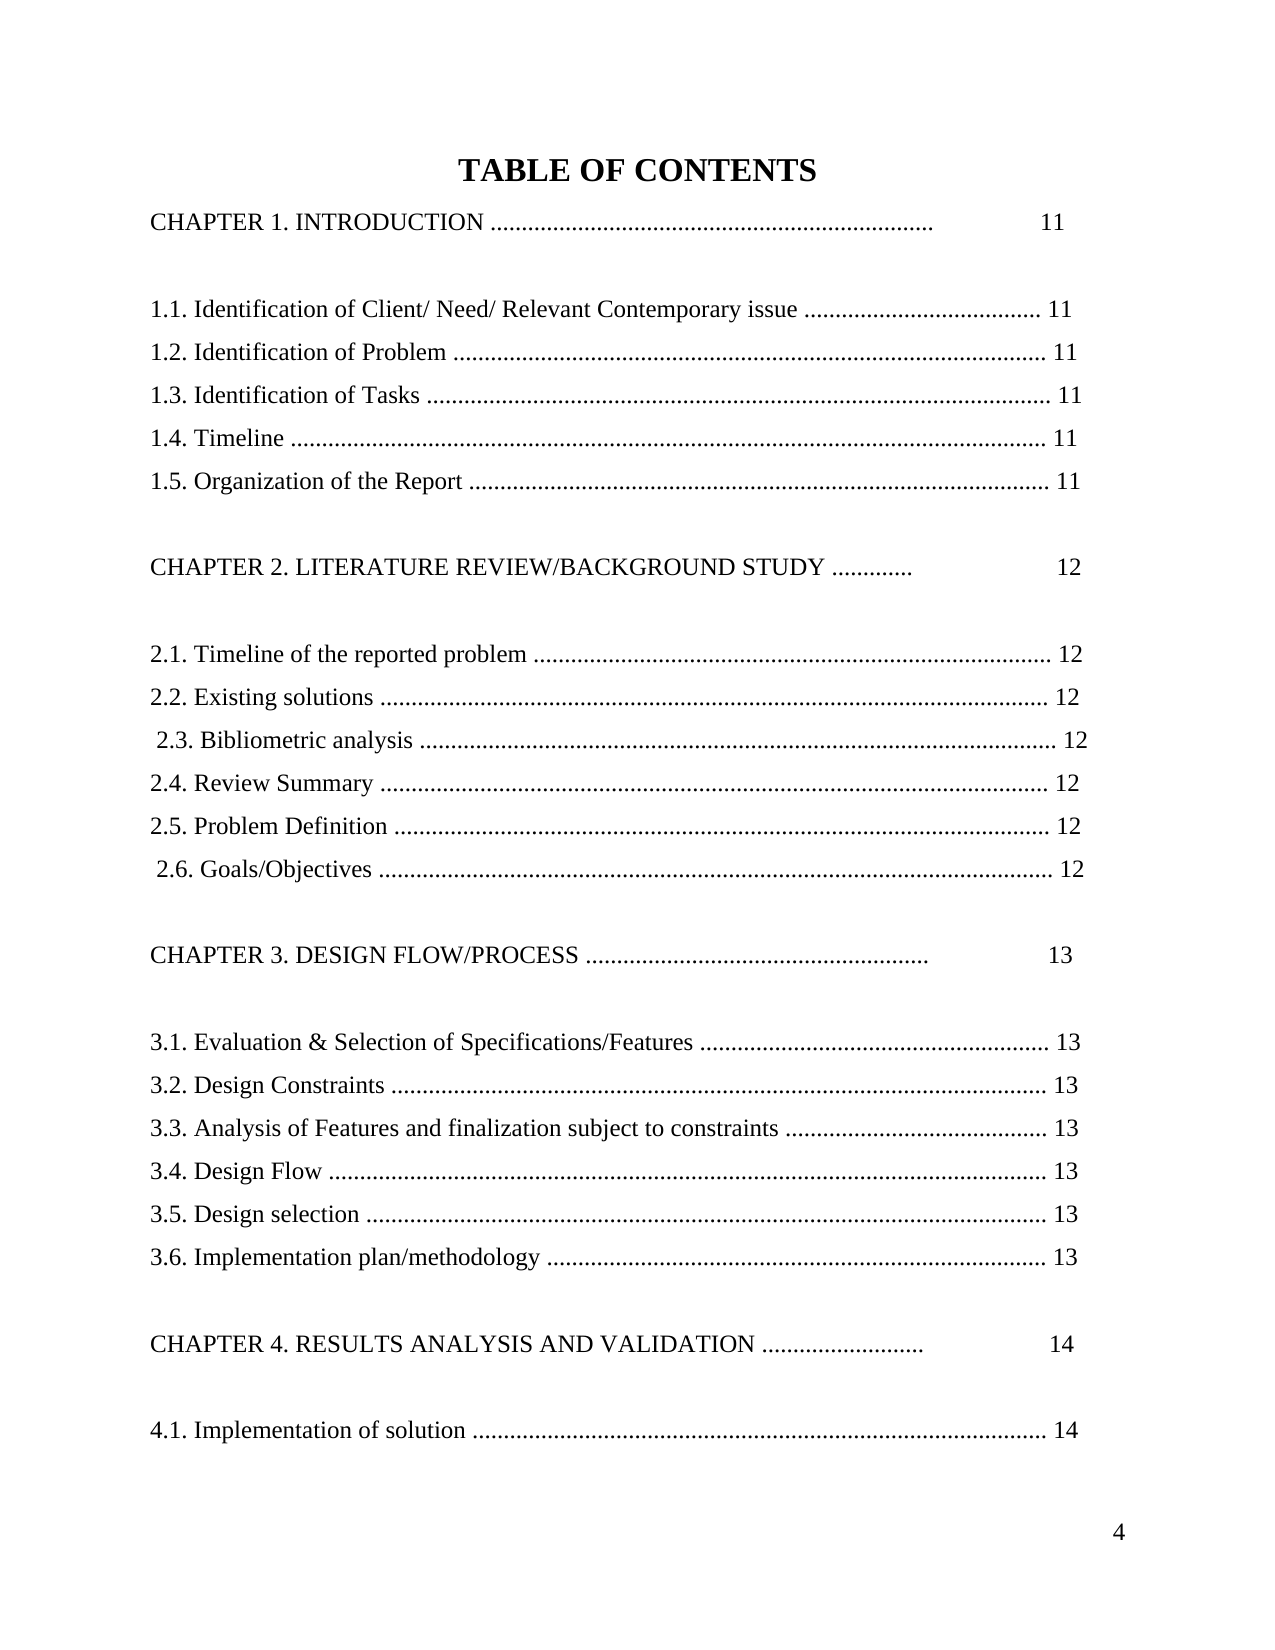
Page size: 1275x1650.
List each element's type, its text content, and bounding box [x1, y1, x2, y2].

text 2.5. Problem Definition ......................................................................................................... 12 [150, 811, 1125, 840]
text 1.2. Identification of Problem ............................................................................................... 11 [150, 337, 1125, 366]
text 3.4. Design Flow ................................................................................................................... 13 [150, 1156, 1125, 1185]
text 1.1. Identification of Client/ Need/ Relevant Contemporary issue ...................................... 11 [150, 294, 1125, 322]
text CHAPTER 2. LITERATURE REVIEW/BACKGROUND STUDY ............. 12 [150, 552, 1125, 581]
text 2.3. Bibliometric analysis ...................................................................................................... 12 2.4. Review Summary ........................................................................................................... 12 [150, 725, 1125, 797]
text TABLE OF CONTENTS [150, 150, 1125, 188]
text CHAPTER 3. DESIGN FLOW/PROCESS ....................................................... 13 [150, 941, 1125, 969]
text 4.1. Implementation of solution ............................................................................................ 14 [150, 1415, 1125, 1444]
text 1.3. Identification of Tasks .................................................................................................... 11 1.4. Timeline ......................................................................................................................... 11 [150, 380, 1125, 452]
text 3.2. Design Constraints ......................................................................................................... 13 [150, 1070, 1125, 1099]
text 3.3. Analysis of Features and finalization subject to constraints .......................................... 13 [150, 1113, 1125, 1142]
text 3.5. Design selection ............................................................................................................. 13 [150, 1199, 1125, 1228]
text 3.1. Evaluation & Selection of Specifications/Features ........................................................ 13 [150, 1027, 1125, 1056]
text 3.6. Implementation plan/methodology ................................................................................ 13 [150, 1242, 1125, 1271]
text CHAPTER 4. RESULTS ANALYSIS AND VALIDATION .......................... 14 [150, 1329, 1125, 1357]
text 1.5. Organization of the Report ............................................................................................. 11 [150, 466, 1125, 495]
text 2.6. Goals/Objectives ............................................................................................................ 12 [150, 854, 1125, 883]
text 2.1. Timeline of the reported problem ................................................................................... 12 2.2. Existing solutions ........................................................................................................... 12 [150, 639, 1125, 711]
text CHAPTER 1. INTRODUCTION ....................................................................... 11 [150, 207, 1125, 236]
